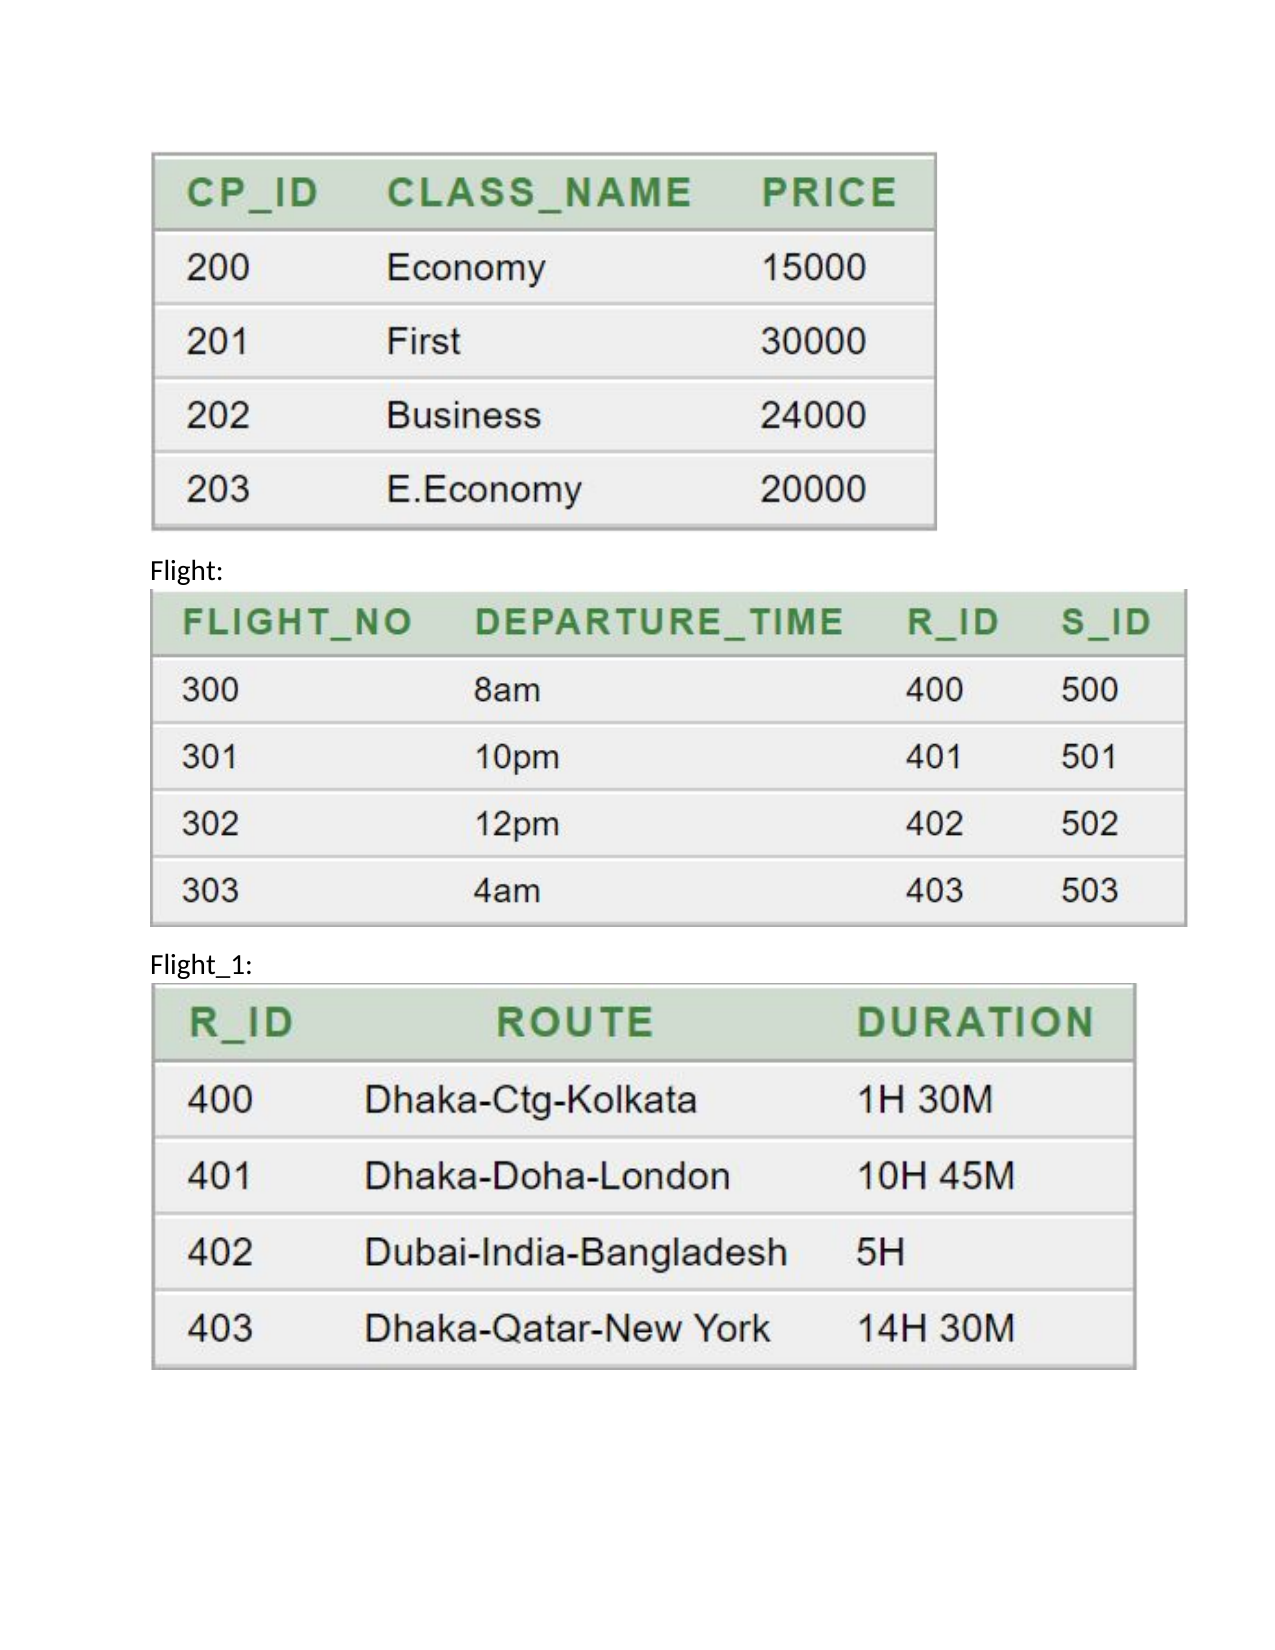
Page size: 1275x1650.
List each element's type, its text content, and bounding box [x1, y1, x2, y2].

picture [150, 589, 1191, 927]
text Flight_1: [150, 946, 1125, 983]
text Flight: [150, 552, 1125, 589]
picture [150, 150, 938, 533]
picture [150, 983, 1139, 1370]
